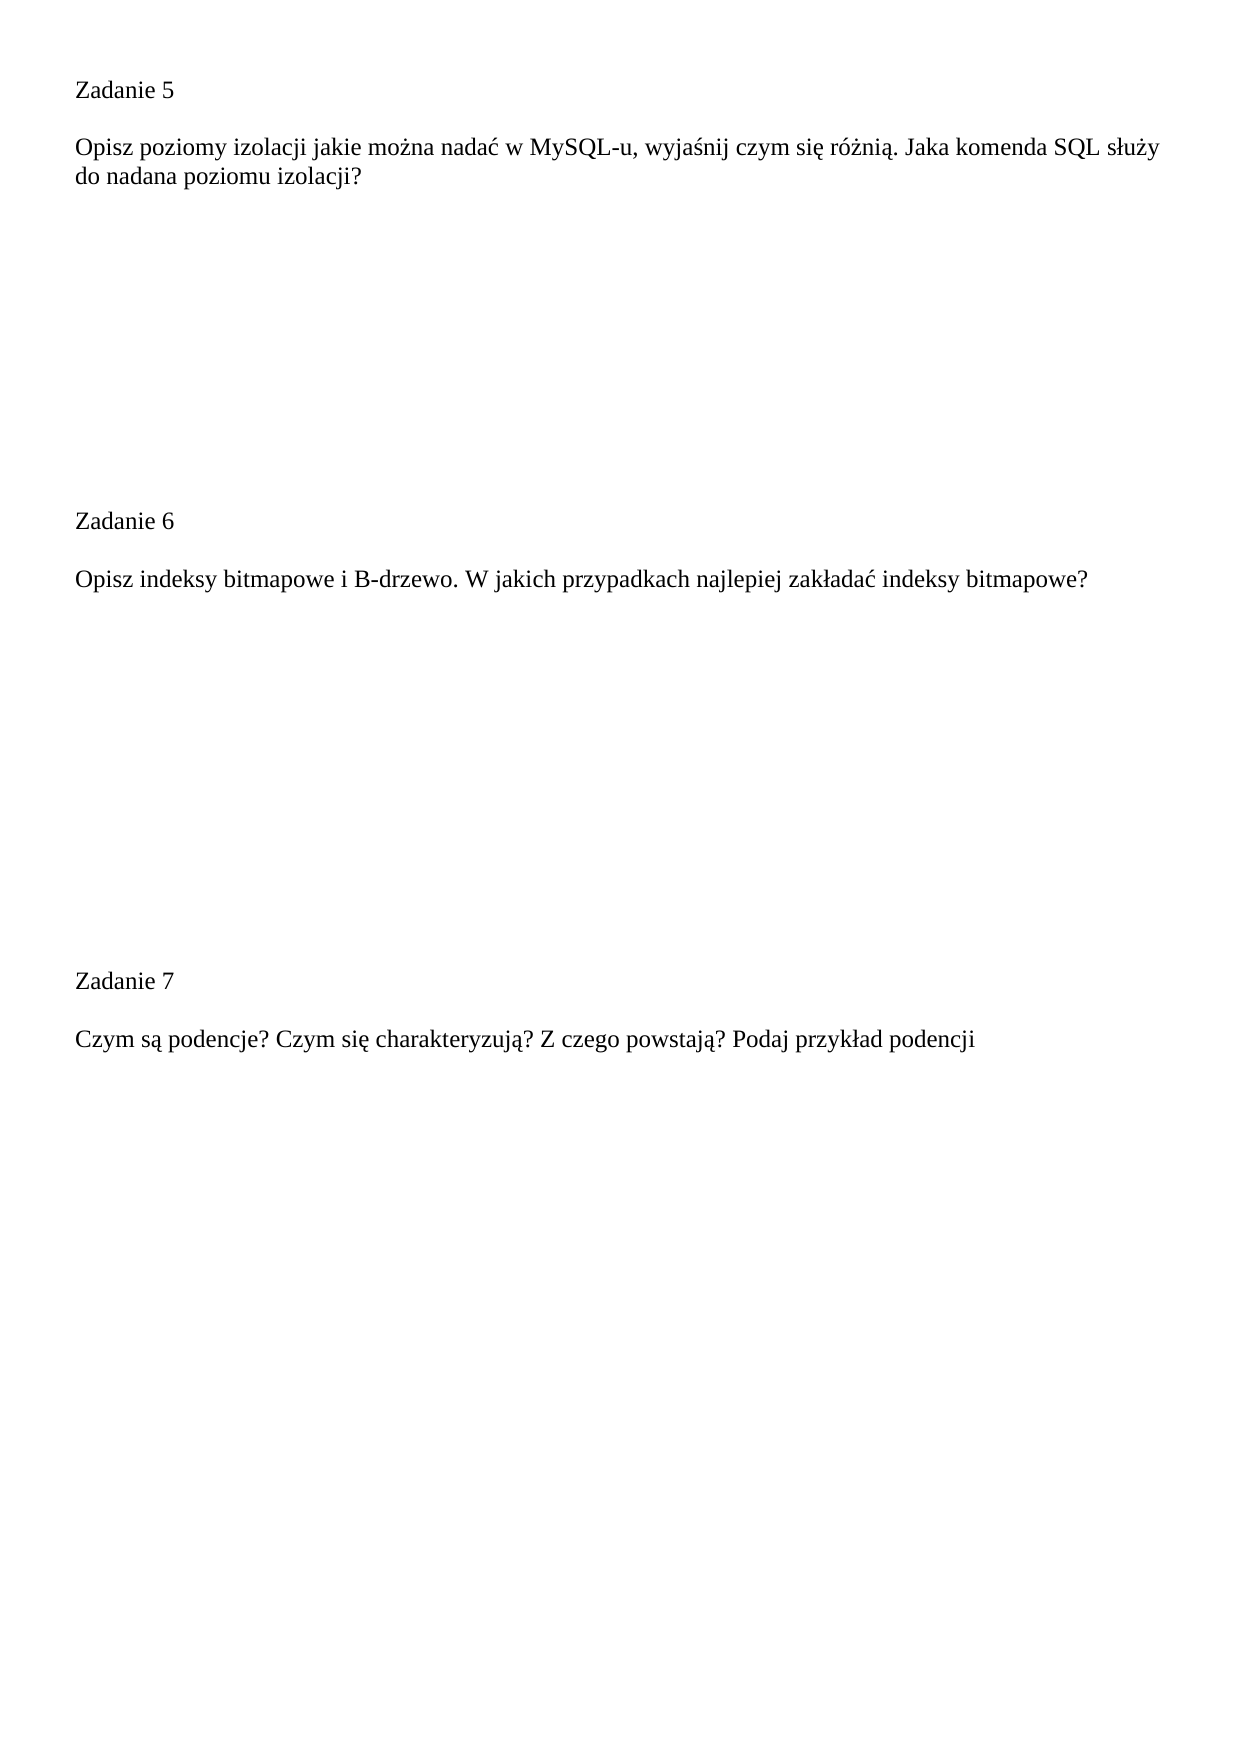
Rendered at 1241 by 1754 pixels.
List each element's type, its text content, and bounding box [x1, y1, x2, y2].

text Zadanie 5 [75, 75, 1165, 104]
text Zadanie 7 [75, 966, 1165, 995]
text Opisz indeksy bitmapowe i B-drzewo. W jakich przypadkach najlepiej zakładać indeksy bitmapowe? [75, 564, 1165, 592]
text Zadanie 6 [75, 506, 1165, 535]
text Opisz poziomy izolacji jakie można nadać w MySQL-u, wyjaśnij czym się różnią. Jaka komenda SQL służy do nadana poziomu izolacji? [75, 132, 1165, 190]
text Czym są podencje? Czym się charakteryzują? Z czego powstają? Podaj przykład podencji [75, 1024, 1165, 1052]
